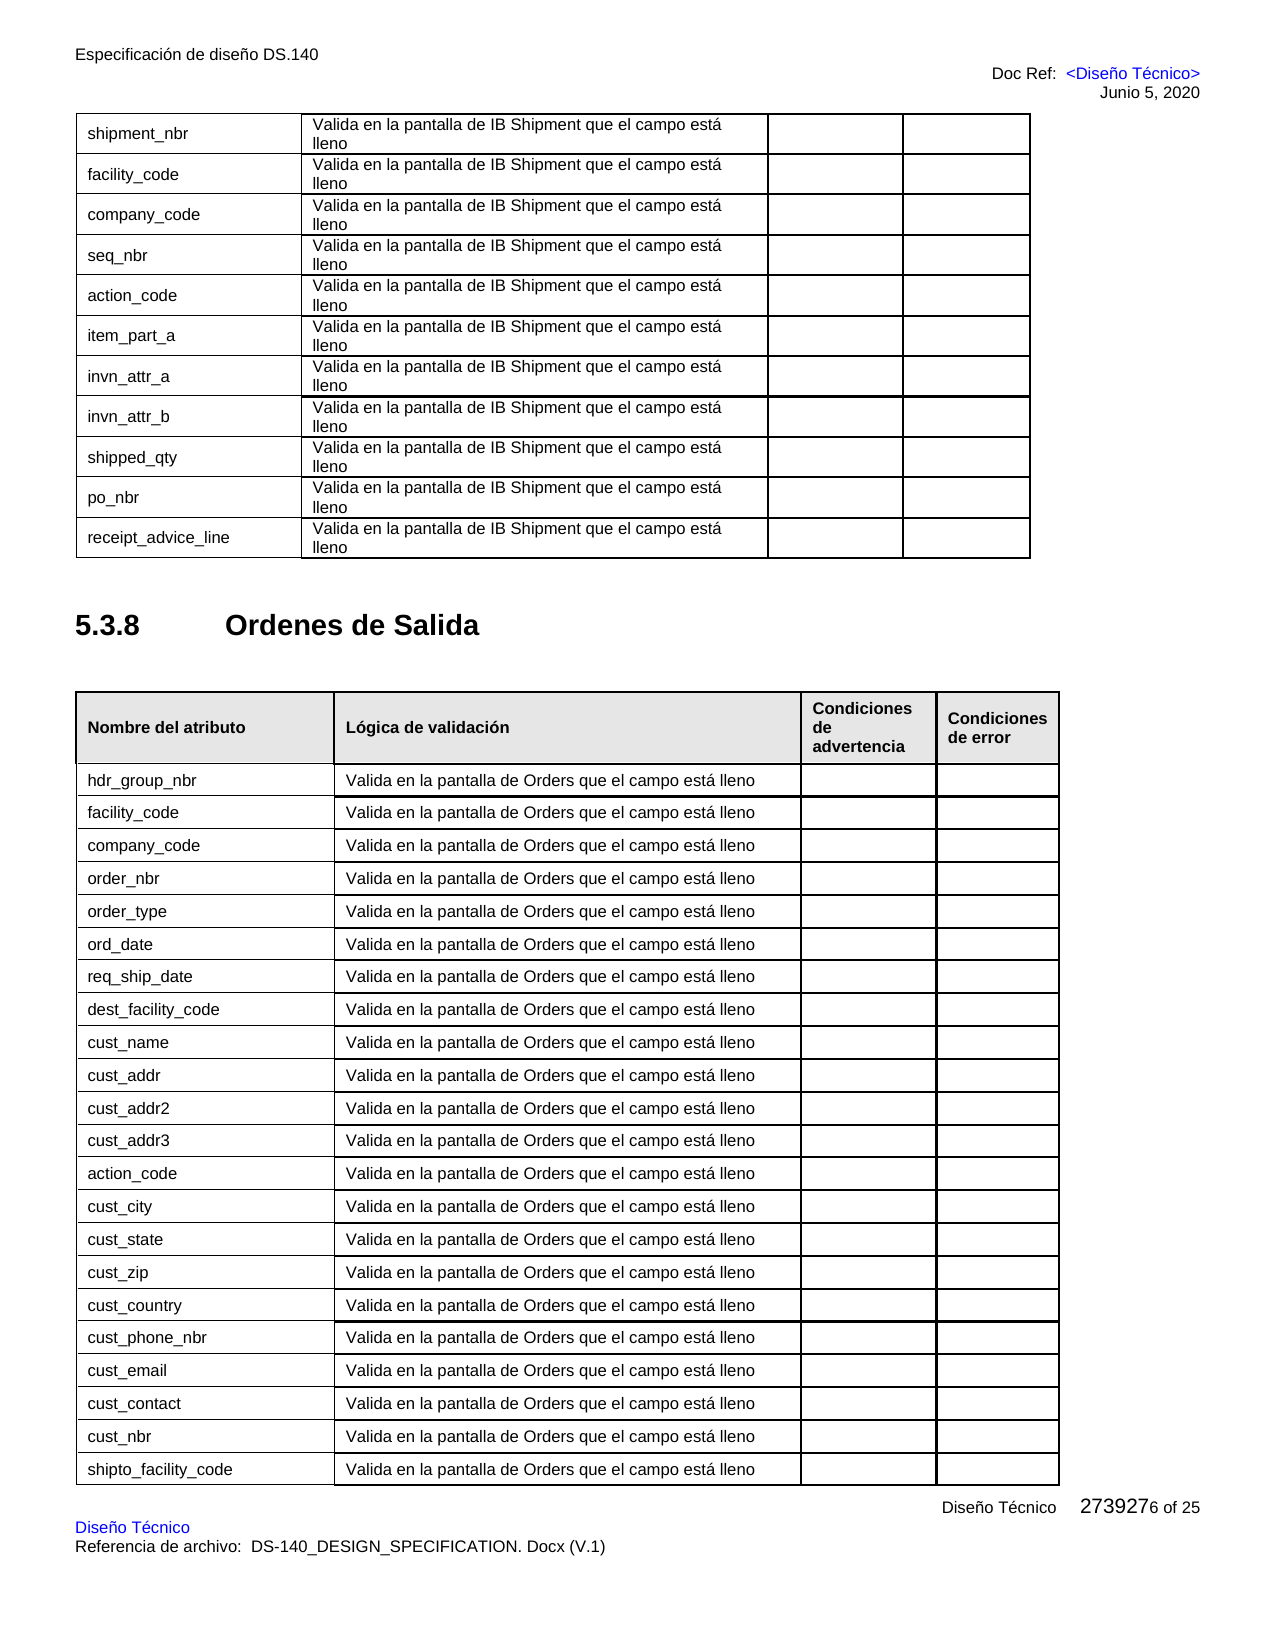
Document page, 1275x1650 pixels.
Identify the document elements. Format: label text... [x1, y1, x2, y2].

table_cell receipt_advice_line [77, 518, 301, 557]
table_cell [938, 1421, 1058, 1452]
table_cell Valida en la pantalla de Orders que el campo está lleno [335, 1224, 800, 1255]
table_cell [802, 1093, 935, 1123]
table_cell [802, 961, 935, 992]
table_cell Valida en la pantalla de Orders que el campo está lleno [335, 1355, 800, 1386]
table_cell Valida en la pantalla de Orders que el campo está lleno [335, 1191, 800, 1222]
table_cell [938, 1355, 1058, 1386]
table_cell [904, 357, 1029, 395]
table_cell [335, 1421, 800, 1452]
table_cell [938, 929, 1058, 959]
table_cell Valida en la pantalla de Orders que el campo está lleno [335, 1060, 800, 1091]
table_cell cust_phone_nbr [77, 1321, 334, 1353]
table_cell [802, 1323, 935, 1353]
table_cell [938, 961, 1058, 992]
table_cell [938, 1158, 1058, 1189]
table_cell Valida en la pantalla de Orders que el campo está lleno [335, 929, 800, 959]
table_cell [802, 1027, 935, 1058]
table_cell facility_code [77, 796, 334, 828]
table_cell cust_email [77, 1354, 334, 1386]
subtitle Ordenes de Salida [75, 608, 1200, 642]
table_cell [769, 357, 902, 395]
table_cell [938, 1290, 1058, 1320]
table_cell facility_code [77, 154, 301, 193]
table_cell Valida en la pantalla de IB Shipment que el campo está lleno [302, 276, 767, 314]
table_cell [769, 438, 902, 476]
table_cell [938, 1060, 1058, 1091]
table_cell Valida en la pantalla de IB Shipment que el campo está lleno [302, 357, 767, 395]
table_cell shipment_nbr [77, 114, 301, 153]
table_cell [769, 478, 902, 517]
table_cell [938, 1191, 1058, 1222]
table_cell cust_country [77, 1289, 334, 1320]
table_cell Valida en la pantalla de Orders que el campo está lleno [335, 863, 800, 894]
table_cell [769, 115, 902, 153]
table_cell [302, 195, 767, 234]
table_cell shipto_facility_code [77, 1453, 334, 1484]
table_cell Valida en la pantalla de Orders que el campo está lleno [335, 765, 800, 795]
table_cell [904, 519, 1029, 557]
table_header Condiciones de error [938, 693, 1058, 762]
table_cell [302, 115, 767, 153]
table_cell [802, 798, 935, 828]
table_cell Valida en la pantalla de IB Shipment que el campo está lleno [302, 438, 767, 476]
table_cell cust_addr [77, 1059, 334, 1091]
table_cell [802, 1224, 935, 1255]
table_cell company_code [77, 829, 334, 861]
table_cell Valida en la pantalla de Orders que el campo está lleno [335, 994, 800, 1025]
table_cell [802, 765, 935, 795]
table_cell [769, 276, 902, 314]
table_cell [904, 236, 1029, 274]
table_cell cust_addr2 [77, 1092, 334, 1123]
table_cell [938, 1388, 1058, 1419]
table_cell order_type [77, 895, 334, 927]
table_header Lógica de validación [335, 693, 800, 762]
table_cell req_ship_date [77, 960, 334, 992]
table_cell [904, 115, 1029, 153]
table_cell [904, 155, 1029, 193]
table_cell [938, 994, 1058, 1025]
table_cell [802, 1388, 935, 1419]
table_cell [938, 896, 1058, 927]
table_cell Valida en la pantalla de Orders que el campo está lleno [335, 1027, 800, 1058]
table_cell [904, 438, 1029, 476]
table_cell [802, 1290, 935, 1320]
table_cell [904, 398, 1029, 436]
table_cell [938, 863, 1058, 894]
table_cell company_code [77, 194, 301, 234]
table_cell order_nbr [77, 862, 334, 894]
table_cell action_code [77, 275, 301, 314]
table_cell shipped_qty [77, 437, 301, 476]
table_cell po_nbr [77, 477, 301, 517]
table_cell [938, 830, 1058, 861]
table_cell [938, 1257, 1058, 1287]
table_cell [938, 1093, 1058, 1123]
table_cell [938, 1126, 1058, 1156]
table_cell invn_attr_a [77, 356, 301, 395]
table_cell [769, 519, 902, 557]
table_header Nombre del atributo [77, 693, 333, 762]
table_cell Valida en la pantalla de IB Shipment que el campo está lleno [302, 478, 767, 517]
table_cell ord_date [77, 928, 334, 959]
table_cell Valida en la pantalla de Orders que el campo está lleno [335, 1093, 800, 1123]
table_cell hdr_group_nbr [77, 764, 334, 795]
table_cell [938, 1454, 1058, 1484]
table_cell cust_addr3 [77, 1125, 334, 1156]
table_cell [904, 276, 1029, 314]
table_cell [802, 994, 935, 1025]
table_cell [802, 896, 935, 927]
table_cell Valida en la pantalla de Orders que el campo está lleno [335, 1323, 800, 1353]
table_cell Valida en la pantalla de Orders que el campo está lleno [335, 1290, 800, 1320]
table_cell action_code [77, 1157, 334, 1189]
table_cell seq_nbr [77, 235, 301, 274]
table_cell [335, 1388, 800, 1419]
table_header Condiciones de advertencia [802, 693, 935, 762]
table_cell [802, 830, 935, 861]
table_cell Valida en la pantalla de IB Shipment que el campo está lleno [302, 398, 767, 436]
table_cell [802, 1126, 935, 1156]
table_cell cust_zip [77, 1256, 334, 1287]
table_cell cust_state [77, 1223, 334, 1255]
table_cell [769, 195, 902, 234]
table_cell cust_nbr [77, 1420, 334, 1452]
table_cell [802, 1454, 935, 1484]
table_cell Valida en la pantalla de IB Shipment que el campo está lleno [302, 317, 767, 355]
table_cell [802, 1355, 935, 1386]
table_cell Valida en la pantalla de IB Shipment que el campo está lleno [302, 236, 767, 274]
table_cell [904, 317, 1029, 355]
table_cell Valida en la pantalla de Orders que el campo está lleno [335, 1257, 800, 1287]
table_cell cust_name [77, 1026, 334, 1058]
table_cell Valida en la pantalla de IB Shipment que el campo está lleno [302, 519, 767, 557]
table_cell [904, 478, 1029, 517]
table_cell [938, 1224, 1058, 1255]
table_cell Valida en la pantalla de Orders que el campo está lleno [335, 961, 800, 992]
table_cell Valida en la pantalla de Orders que el campo está lleno [335, 1126, 800, 1156]
table_cell [802, 1191, 935, 1222]
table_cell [302, 155, 767, 193]
table_cell cust_contact [77, 1387, 334, 1419]
table_cell [802, 1421, 935, 1452]
table_cell [769, 155, 902, 193]
table_cell Valida en la pantalla de Orders que el campo está lleno [335, 896, 800, 927]
table_cell [802, 929, 935, 959]
table_cell [769, 317, 902, 355]
table_cell [904, 195, 1029, 234]
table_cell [335, 1454, 800, 1484]
table_cell [938, 765, 1058, 795]
table_cell cust_city [77, 1190, 334, 1222]
table_cell [938, 1027, 1058, 1058]
table_cell item_part_a [77, 316, 301, 355]
table_cell [769, 236, 902, 274]
table_cell Valida en la pantalla de Orders que el campo está lleno [335, 798, 800, 828]
table_cell Valida en la pantalla de Orders que el campo está lleno [335, 830, 800, 861]
table_cell [802, 1158, 935, 1189]
table_cell [802, 1060, 935, 1091]
table_cell [938, 798, 1058, 828]
table_cell dest_facility_code [77, 993, 334, 1025]
table_cell [802, 1257, 935, 1287]
table_cell [769, 398, 902, 436]
table_cell [938, 1323, 1058, 1353]
table_cell Valida en la pantalla de Orders que el campo está lleno [335, 1158, 800, 1189]
table_cell invn_attr_b [77, 396, 301, 436]
table_cell [802, 863, 935, 894]
